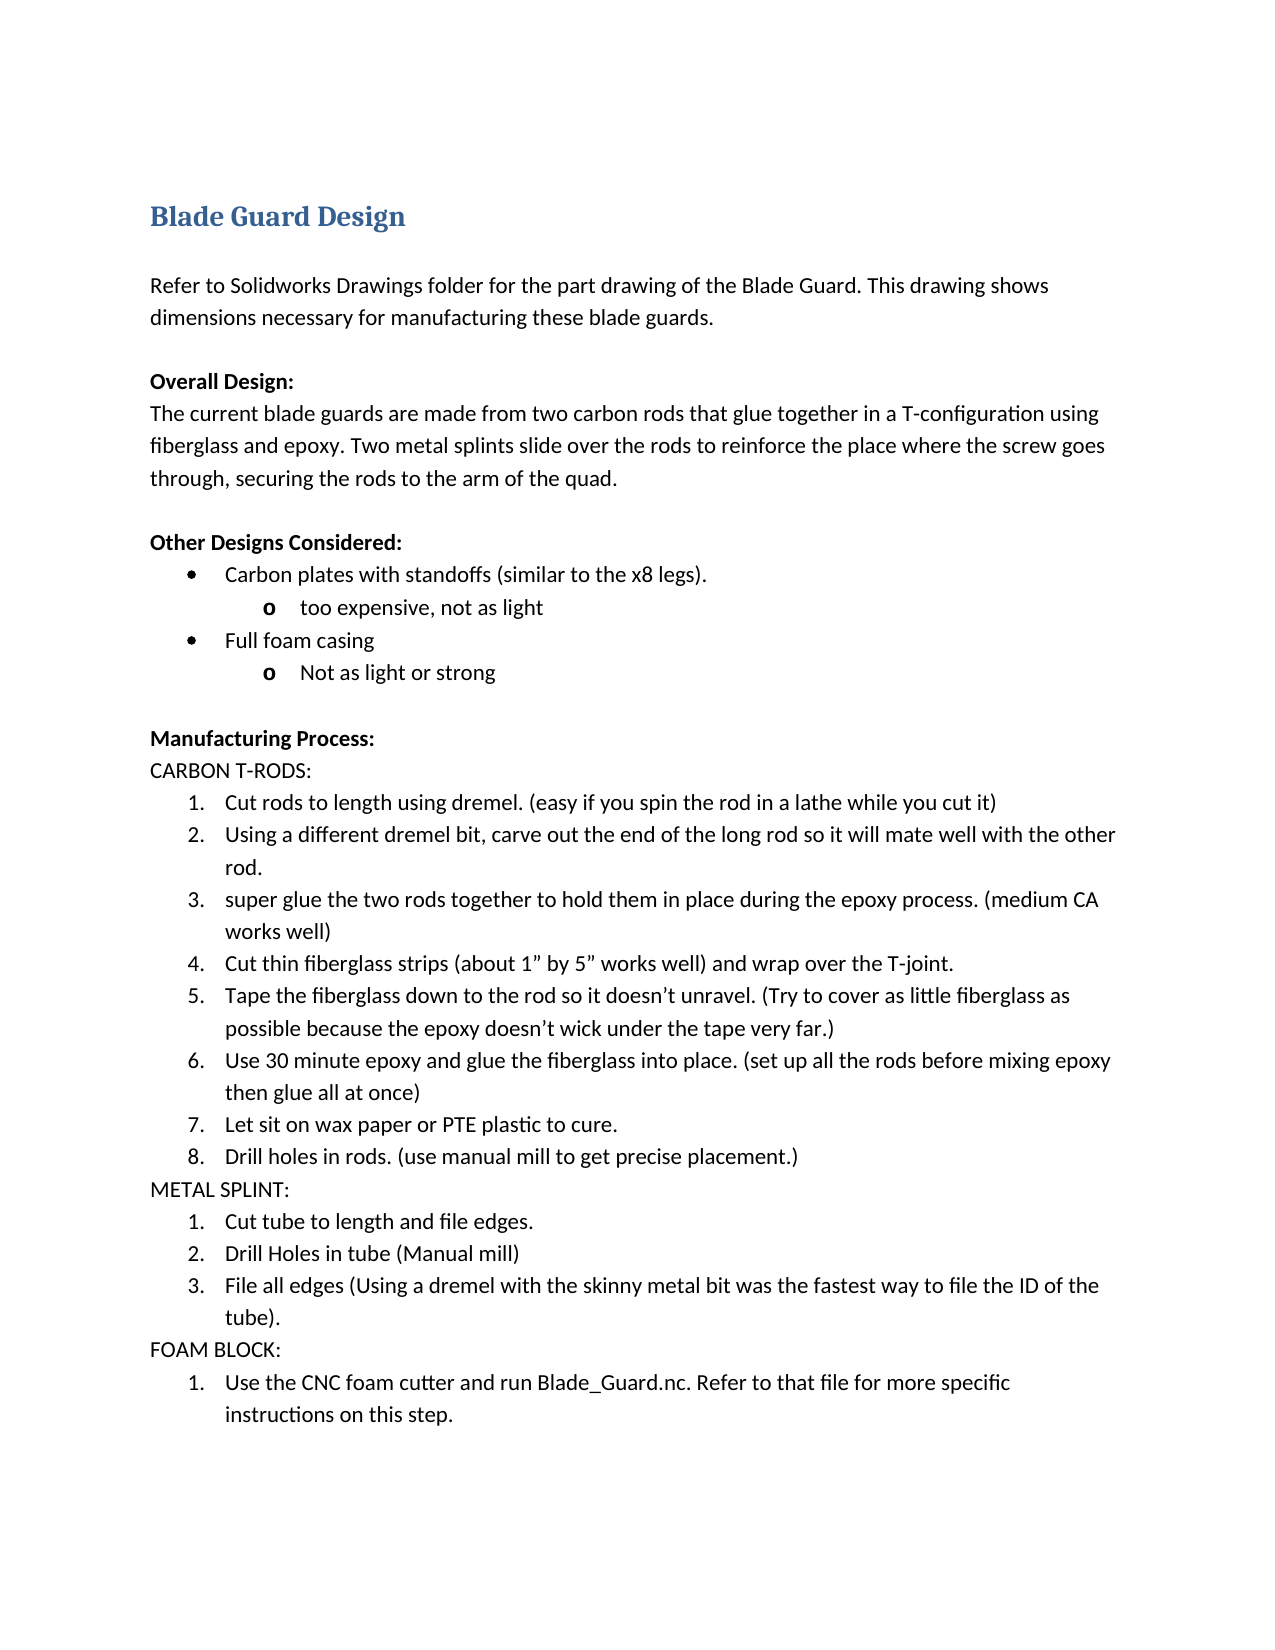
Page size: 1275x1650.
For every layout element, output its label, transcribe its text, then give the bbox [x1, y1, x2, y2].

text The current blade guards are made from two carbon rods that glue together in a T-configuration using fiberglass and epoxy. Two metal splints slide over the rods to reinforce the place where the screw goes through, securing the rods to the arm of the quad. [150, 399, 1125, 492]
list super glue the two rods together to hold them in place during the epoxy process. (medium CA works well) [187, 885, 1125, 945]
list Use 30 minute epoxy and glue the fiberglass into place. (set up all the rods before mixing epoxy then glue all at once) [187, 1046, 1125, 1106]
list Full foam casing [187, 626, 1125, 654]
list Cut thin fiberglass strips (about 1” by 5” works well) and wrap over the T-joint. [187, 949, 1125, 977]
text Refer to Solidworks Drawings folder for the part drawing of the Blade Guard. This drawing shows dimensions necessary for manufacturing these blade guards. [150, 271, 1125, 331]
list Tape the fiberglass down to the rod so it doesn’t unravel. (Try to cover as little fiberglass as possible because the epoxy doesn’t wick under the tape very far.) [187, 982, 1125, 1042]
text METAL SPLINT: [150, 1175, 1125, 1203]
list Cut tube to length and file edges. [187, 1207, 1125, 1235]
text FOAM BLOCK: [150, 1336, 1125, 1364]
list File all edges (Using a dremel with the skinny metal bit was the fastest way to file the ID of the tube). [187, 1271, 1125, 1331]
list Cut rods to length using dremel. (easy if you spin the rod in a lathe while you cut it) [187, 788, 1125, 816]
text CARBON T-RODS: [150, 756, 1125, 784]
list Not as light or strong [262, 658, 1125, 687]
subtitle Blade Guard Design [150, 200, 1125, 233]
text Manufacturing Process: [150, 724, 1125, 752]
list Carbon plates with standoffs (similar to the x8 legs). [187, 560, 1125, 588]
list Use the CNC foam cutter and run Blade_Guard.nc. Refer to that file for more specific instructions on this step. [187, 1368, 1125, 1428]
text Other Designs Considered: [150, 528, 1125, 556]
list Using a different dremel bit, carve out the end of the long rod so it will mate well with the other rod. [187, 821, 1125, 881]
list too expensive, not as light [262, 593, 1125, 622]
list Drill Holes in tube (Manual mill) [187, 1239, 1125, 1267]
list Drill holes in rods. (use manual mill to get precise placement.) [187, 1142, 1125, 1171]
list Let sit on wax paper or PTE plastic to cure. [187, 1110, 1125, 1138]
text Overall Design: [150, 367, 1125, 395]
